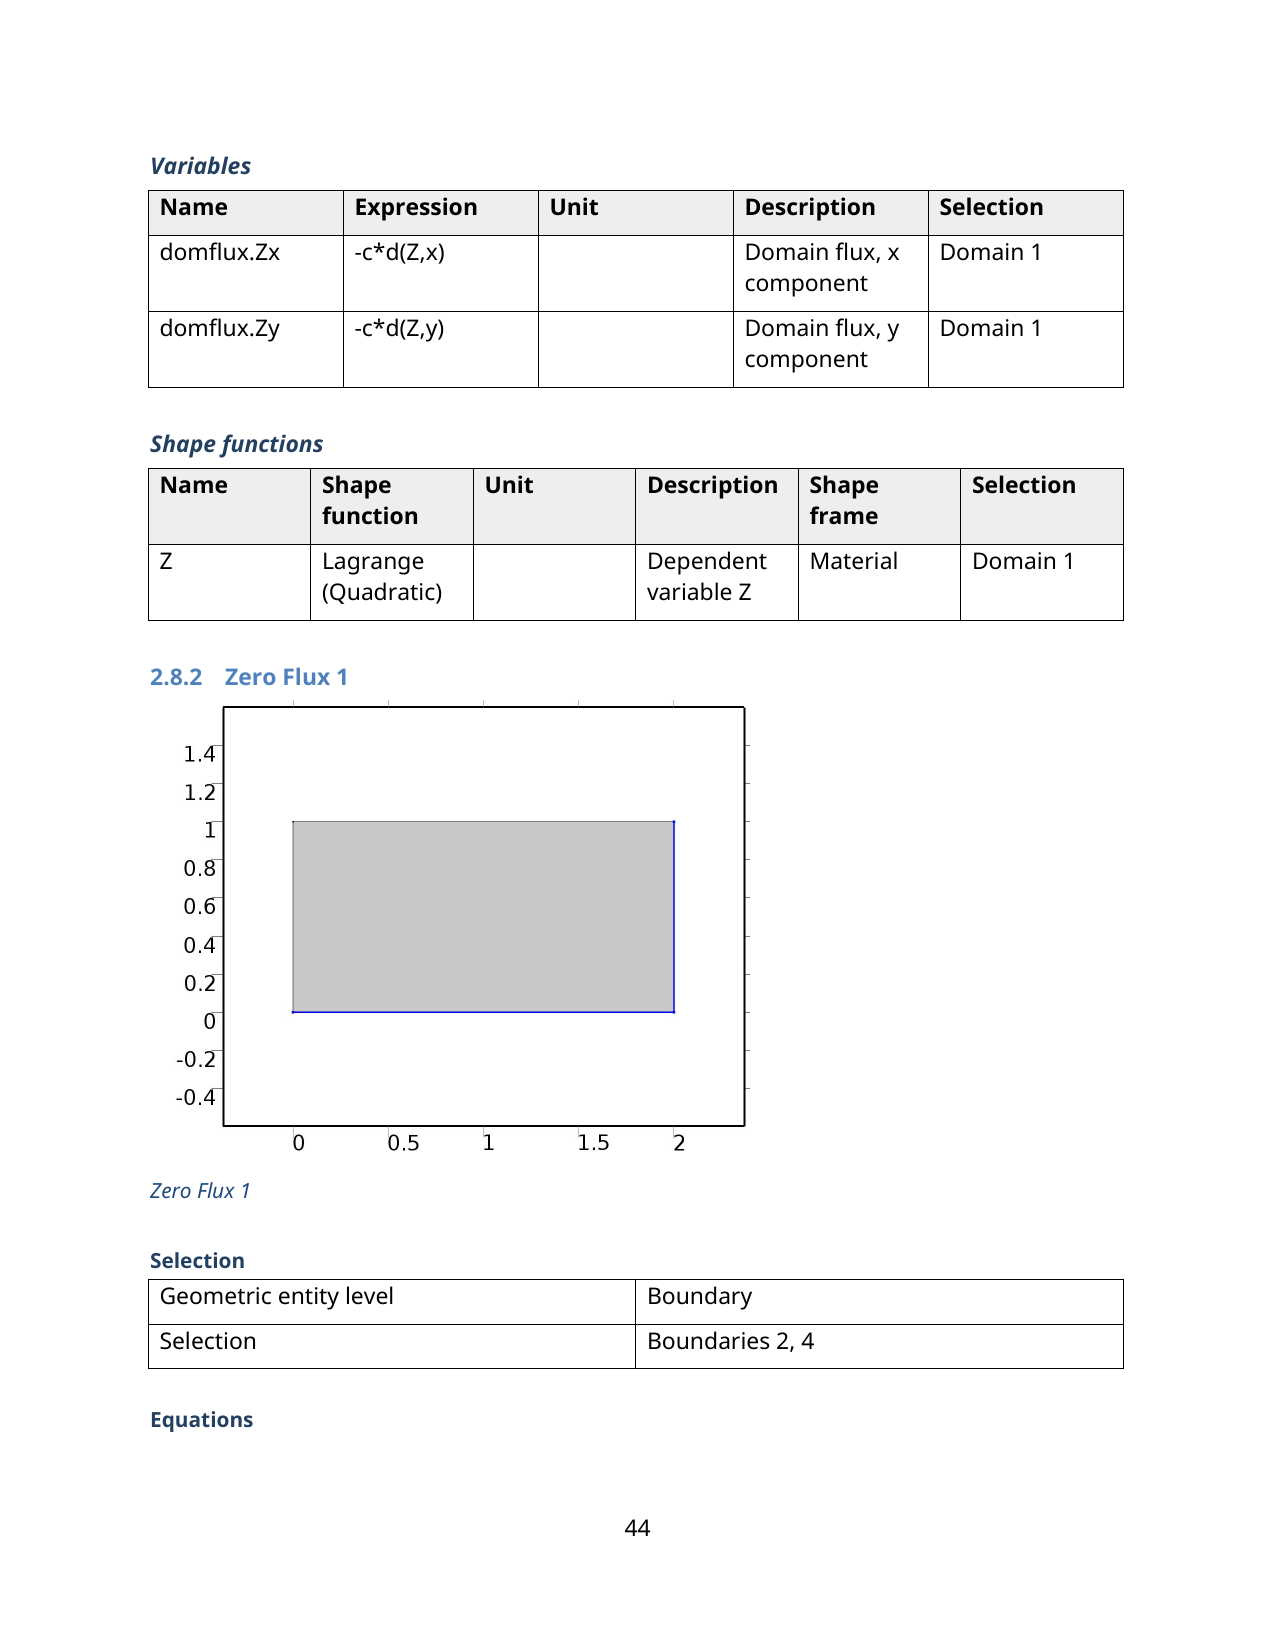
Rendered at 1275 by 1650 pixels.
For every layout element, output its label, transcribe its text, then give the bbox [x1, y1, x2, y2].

table_header Unit [539, 191, 733, 235]
table_cell Z [149, 545, 310, 620]
text Selection [150, 1246, 1125, 1274]
table_cell Domain 1 [929, 236, 1123, 311]
table_cell Domain 1 [961, 545, 1123, 620]
table_header Expression [344, 191, 538, 235]
table_header Selection [929, 191, 1123, 235]
table_header Name [149, 191, 343, 235]
table_cell -c*d(Z,y) [344, 312, 538, 387]
table_header Description [734, 191, 928, 235]
table_cell Domain flux, x component [734, 236, 928, 311]
table_cell Dependent variable Z [636, 545, 798, 620]
table_cell [539, 312, 733, 387]
table_cell Domain 1 [929, 312, 1123, 387]
table_header Selection [961, 469, 1123, 544]
table_header Unit [474, 469, 635, 544]
table_cell Selection [149, 1325, 635, 1368]
table_cell Material [799, 545, 960, 620]
table_cell Boundaries 2, 4 [636, 1325, 1123, 1368]
table_cell [539, 236, 733, 311]
text Equations [150, 1405, 1125, 1433]
text Zero Flux 1 [150, 1176, 1125, 1204]
table_header Shape function [311, 469, 473, 544]
table_cell Lagrange (Quadratic) [311, 545, 473, 620]
picture [150, 700, 750, 1151]
table_header Name [149, 469, 310, 544]
table_header Description [636, 469, 798, 544]
table_header Geometric entity level [149, 1280, 635, 1323]
subtitle Zero Flux 1 [150, 660, 1125, 692]
table_header Shape frame [799, 469, 960, 544]
subtitle Shape functions [150, 428, 1125, 459]
table_cell domflux.Zy [149, 312, 343, 387]
subtitle Variables [150, 150, 1125, 181]
table_cell domflux.Zx [149, 236, 343, 311]
table_cell -c*d(Z,x) [344, 236, 538, 311]
table_cell [474, 545, 635, 620]
table_header Boundary [636, 1280, 1123, 1323]
table_cell Domain flux, y component [734, 312, 928, 387]
